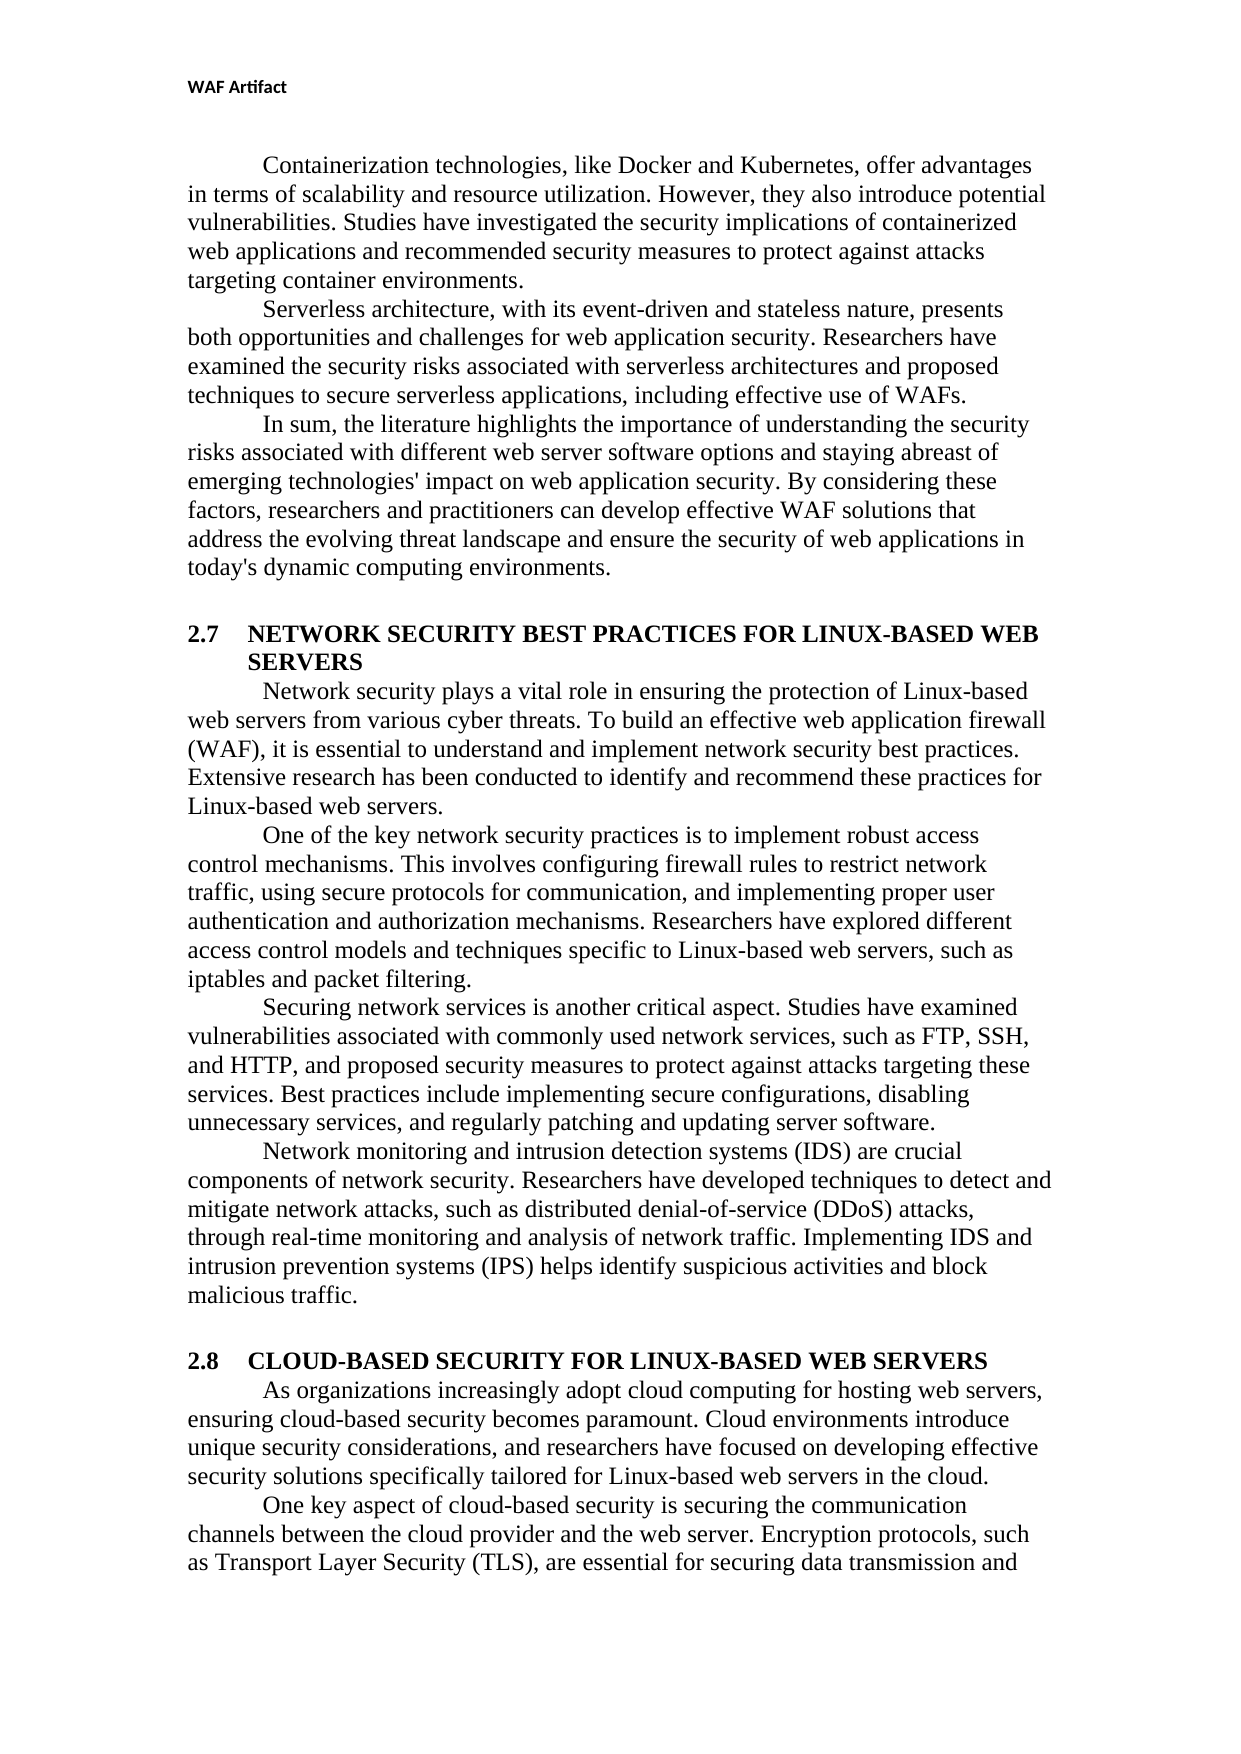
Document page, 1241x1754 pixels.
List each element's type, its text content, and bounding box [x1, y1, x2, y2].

text As organizations increasingly adopt cloud computing for hosting web servers, ensuring cloud-based security becomes paramount. Cloud environments introduce unique security considerations, and researchers have focused on developing effective security solutions specifically tailored for Linux-based web servers in the cloud. [187, 1375, 1053, 1490]
text Containerization technologies, like Docker and Kubernetes, offer advantages in terms of scalability and resource utilization. However, they also introduce potential vulnerabilities. Studies have investigated the security implications of containerized web applications and recommended security measures to protect against attacks targeting container environments. [187, 150, 1053, 294]
text Network security plays a vital role in ensuring the protection of Linux-based web servers from various cyber threats. To build an effective web application firewall (WAF), it is essential to understand and implement network security best practices. Extensive research has been conducted to identify and recommend these practices for Linux-based web servers. [187, 676, 1053, 820]
text In sum, the literature highlights the importance of understanding the security risks associated with different web server software options and staying abreast of emerging technologies' impact on web application security. By considering these factors, researchers and practitioners can develop effective WAF solutions that address the evolving threat landscape and ensure the security of web applications in today's dynamic computing environments. [187, 409, 1053, 581]
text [187, 1490, 1053, 1576]
text One of the key network security practices is to implement robust access control mechanisms. This involves configuring firewall rules to restrict network traffic, using secure protocols for communication, and implementing proper user authentication and authorization mechanisms. Researchers have explored different access control models and techniques specific to Linux-based web servers, such as iptables and packet filtering. [187, 820, 1053, 992]
subtitle NETWORK SECURITY BEST PRACTICES FOR LINUX-BASED WEB SERVERS [187, 619, 1053, 676]
subtitle CLOUD-BASED SECURITY FOR LINUX-BASED WEB SERVERS [187, 1346, 1053, 1375]
text Securing network services is another critical aspect. Studies have examined vulnerabilities associated with commonly used network services, such as FTP, SSH, and HTTP, and proposed security measures to protect against attacks targeting these services. Best practices include implementing secure configurations, disabling unnecessary services, and regularly patching and updating server software. [187, 992, 1053, 1136]
text Network monitoring and intrusion detection systems (IDS) are crucial components of network security. Researchers have developed techniques to detect and mitigate network attacks, such as distributed denial-of-service (DDoS) attacks, through real-time monitoring and analysis of network traffic. Implementing IDS and intrusion prevention systems (IPS) helps identify suspicious activities and block malicious traffic. [187, 1136, 1053, 1309]
text Serverless architecture, with its event-driven and stateless nature, presents both opportunities and challenges for web application security. Researchers have examined the security risks associated with serverless architectures and proposed techniques to secure serverless applications, including effective use of WAFs. [187, 294, 1053, 409]
